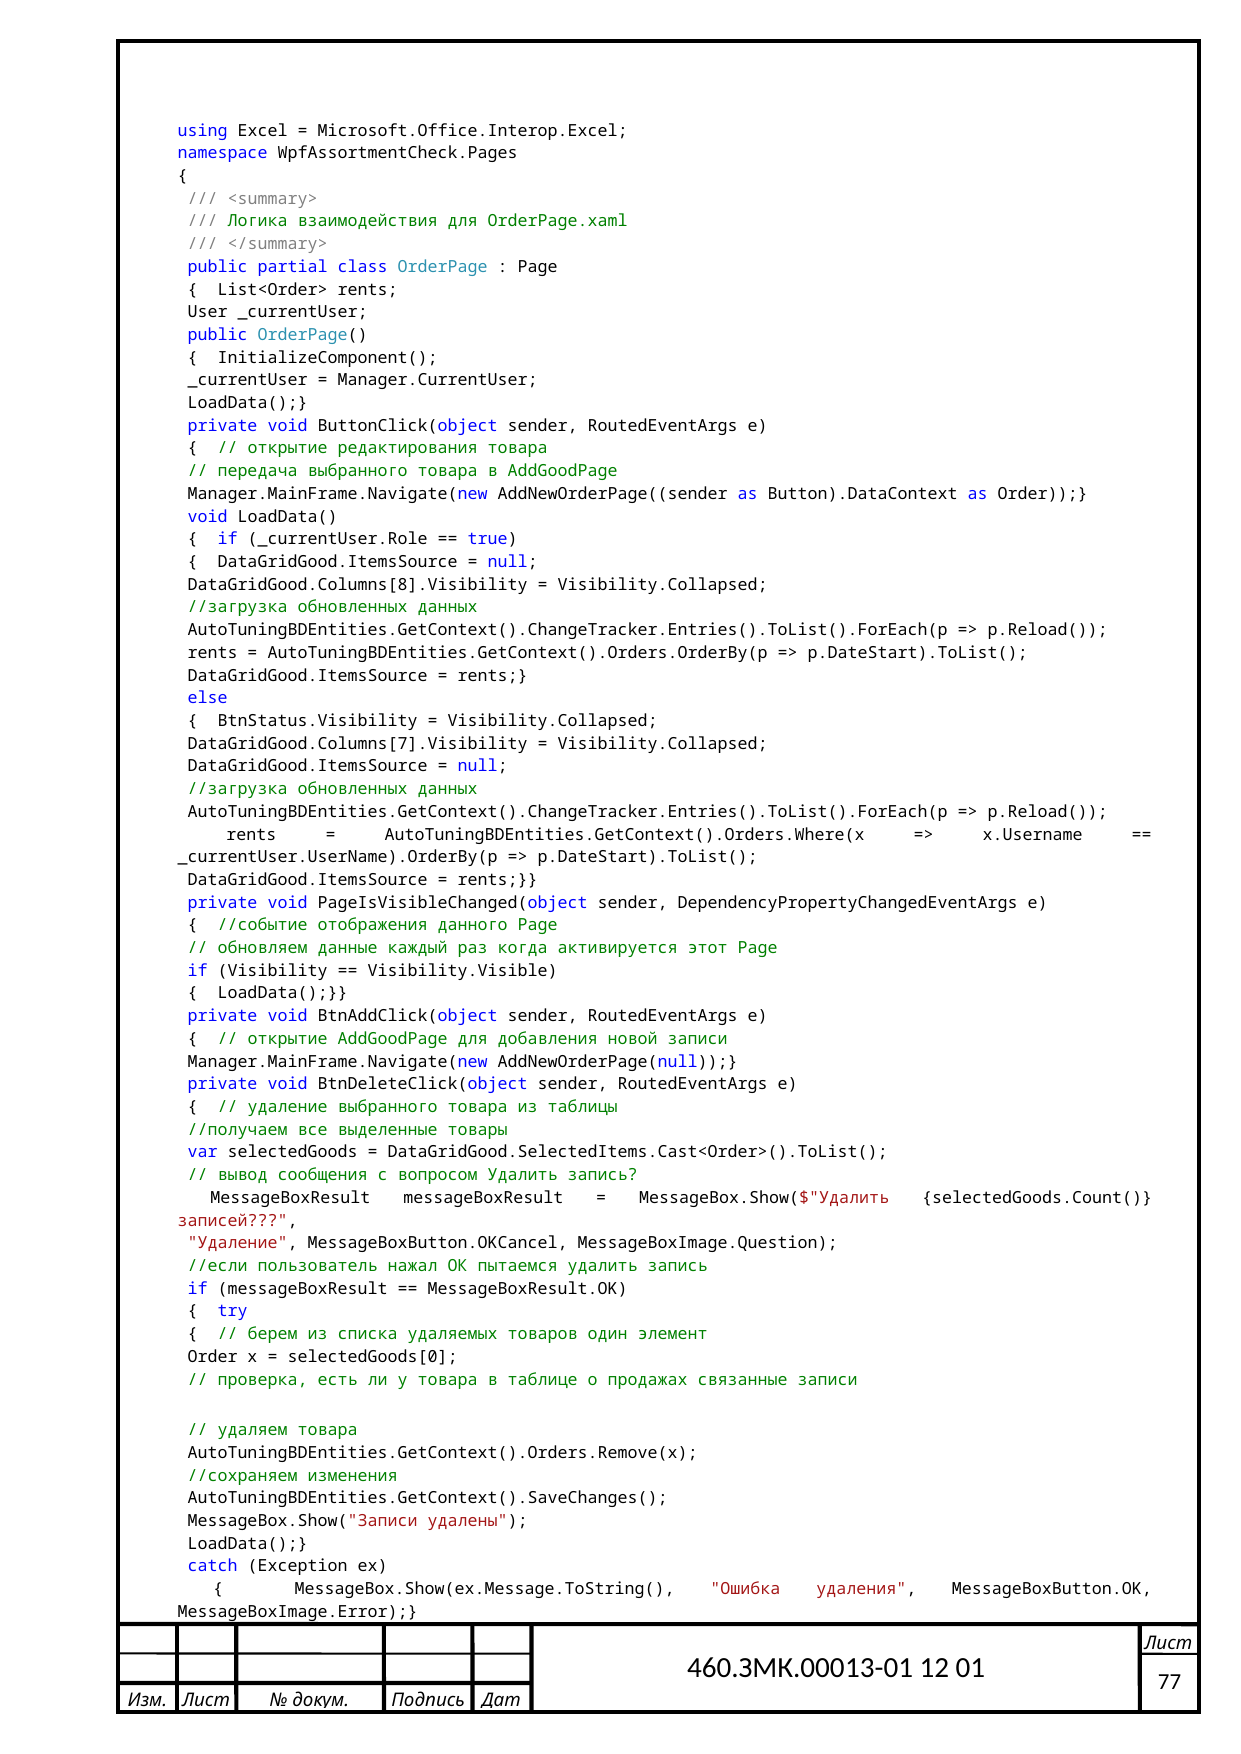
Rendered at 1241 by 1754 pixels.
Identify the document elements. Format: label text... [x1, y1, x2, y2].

text LoadData();} [177, 1531, 1152, 1554]
text { LoadData();}} [177, 981, 1152, 1004]
text /// </summary> [177, 232, 1152, 254]
text MessageBox.Show("Записи удалены"); [177, 1509, 1152, 1531]
text { if (_currentUser.Role == true) [177, 527, 1152, 549]
text // удаляем товара [177, 1418, 1152, 1441]
text Order x = selectedGoods[0]; [177, 1344, 1152, 1367]
text { [177, 163, 1152, 186]
text // вывод сообщения с вопросом Удалить запись? [177, 1163, 1152, 1185]
text { try [177, 1299, 1152, 1322]
text DataGridGood.ItemsSource = rents;} [177, 663, 1152, 686]
text else [177, 686, 1152, 708]
text Manager.MainFrame.Navigate(new AddNewOrderPage((sender as Button).DataContext as Order));} [177, 481, 1152, 504]
text rents = AutoTuningBDEntities.GetContext().Orders.OrderBy(p => p.DateStart).ToList(); [177, 640, 1152, 663]
text { // открытие AddGoodPage для добавления новой записи [177, 1026, 1152, 1049]
text User _currentUser; [177, 300, 1152, 322]
text //загрузка обновленных данных [177, 777, 1152, 799]
text using Excel = Microsoft.Office.Interop.Excel; [177, 118, 1152, 141]
text private void BtnDeleteClick(object sender, RoutedEventArgs e) [177, 1072, 1152, 1094]
text AutoTuningBDEntities.GetContext().SaveChanges(); [177, 1486, 1152, 1509]
text { // открытие редактирования товара [177, 436, 1152, 459]
text //получаем все выделенные товары [177, 1117, 1152, 1140]
text void LoadData() [177, 504, 1152, 527]
text "Удаление", MessageBoxButton.OKCancel, MessageBoxImage.Question); [177, 1231, 1152, 1253]
text public OrderPage() [177, 322, 1152, 345]
text LoadData();} [177, 391, 1152, 413]
text public partial class OrderPage : Page [177, 254, 1152, 277]
text Manager.MainFrame.Navigate(new AddNewOrderPage(null));} [177, 1049, 1152, 1072]
text if (Visibility == Visibility.Visible) [177, 958, 1152, 981]
text DataGridGood.Columns[8].Visibility = Visibility.Collapsed; [177, 572, 1152, 595]
text { //событие отображения данного Page [177, 913, 1152, 936]
text AutoTuningBDEntities.GetContext().Orders.Remove(x); [177, 1441, 1152, 1463]
text DataGridGood.ItemsSource = rents;}} [177, 867, 1152, 890]
text /// Логика взаимодействия для OrderPage.xaml [177, 209, 1152, 232]
text DataGridGood.ItemsSource = null; [177, 754, 1152, 777]
text AutoTuningBDEntities.GetContext().ChangeTracker.Entries().ToList().ForEach(p => p.Reload()); [177, 618, 1152, 640]
text private void BtnAddClick(object sender, RoutedEventArgs e) [177, 1004, 1152, 1026]
text var selectedGoods = DataGridGood.SelectedItems.Cast<Order>().ToList(); [177, 1140, 1152, 1163]
text //загрузка обновленных данных [177, 595, 1152, 618]
text namespace WpfAssortmentCheck.Pages [177, 141, 1152, 163]
text //сохраняем изменения [177, 1463, 1152, 1486]
text { BtnStatus.Visibility = Visibility.Collapsed; [177, 708, 1152, 731]
text private void PageIsVisibleChanged(object sender, DependencyPropertyChangedEventArgs e) [177, 890, 1152, 913]
text //если пользователь нажал ОК пытаемся удалить запись [177, 1253, 1152, 1276]
text _currentUser = Manager.CurrentUser; [177, 368, 1152, 391]
text { InitializeComponent(); [177, 345, 1152, 368]
text private void ButtonClick(object sender, RoutedEventArgs e) [177, 413, 1152, 436]
text rents = AutoTuningBDEntities.GetContext().Orders.Where(x => x.Username == _currentUser.UserName).OrderBy(p => p.DateStart).ToList(); [177, 822, 1152, 867]
text // передача выбранного товара в AddGoodPage [177, 459, 1152, 481]
text { // берем из списка удаляемых товаров один элемент [177, 1322, 1152, 1344]
text /// <summary> [177, 186, 1152, 209]
text MessageBoxResult messageBoxResult = MessageBox.Show($"Удалить {selectedGoods.Count()} записей???", [177, 1185, 1152, 1231]
text { MessageBox.Show(ex.Message.ToString(), "Ошибка удаления", MessageBoxButton.OK, MessageBoxImage.Error);} [177, 1577, 1152, 1622]
text // обновляем данные каждый раз когда активируется этот Page [177, 936, 1152, 958]
text if (messageBoxResult == MessageBoxResult.OK) [177, 1276, 1152, 1299]
text AutoTuningBDEntities.GetContext().ChangeTracker.Entries().ToList().ForEach(p => p.Reload()); [177, 799, 1152, 822]
text { List<Order> rents; [177, 277, 1152, 300]
text { DataGridGood.ItemsSource = null; [177, 549, 1152, 572]
text // проверка, есть ли у товара в таблице о продажах связанные записи [177, 1367, 1152, 1390]
text catch (Exception ex) [177, 1554, 1152, 1577]
text DataGridGood.Columns[7].Visibility = Visibility.Collapsed; [177, 731, 1152, 754]
text { // удаление выбранного товара из таблицы [177, 1094, 1152, 1117]
